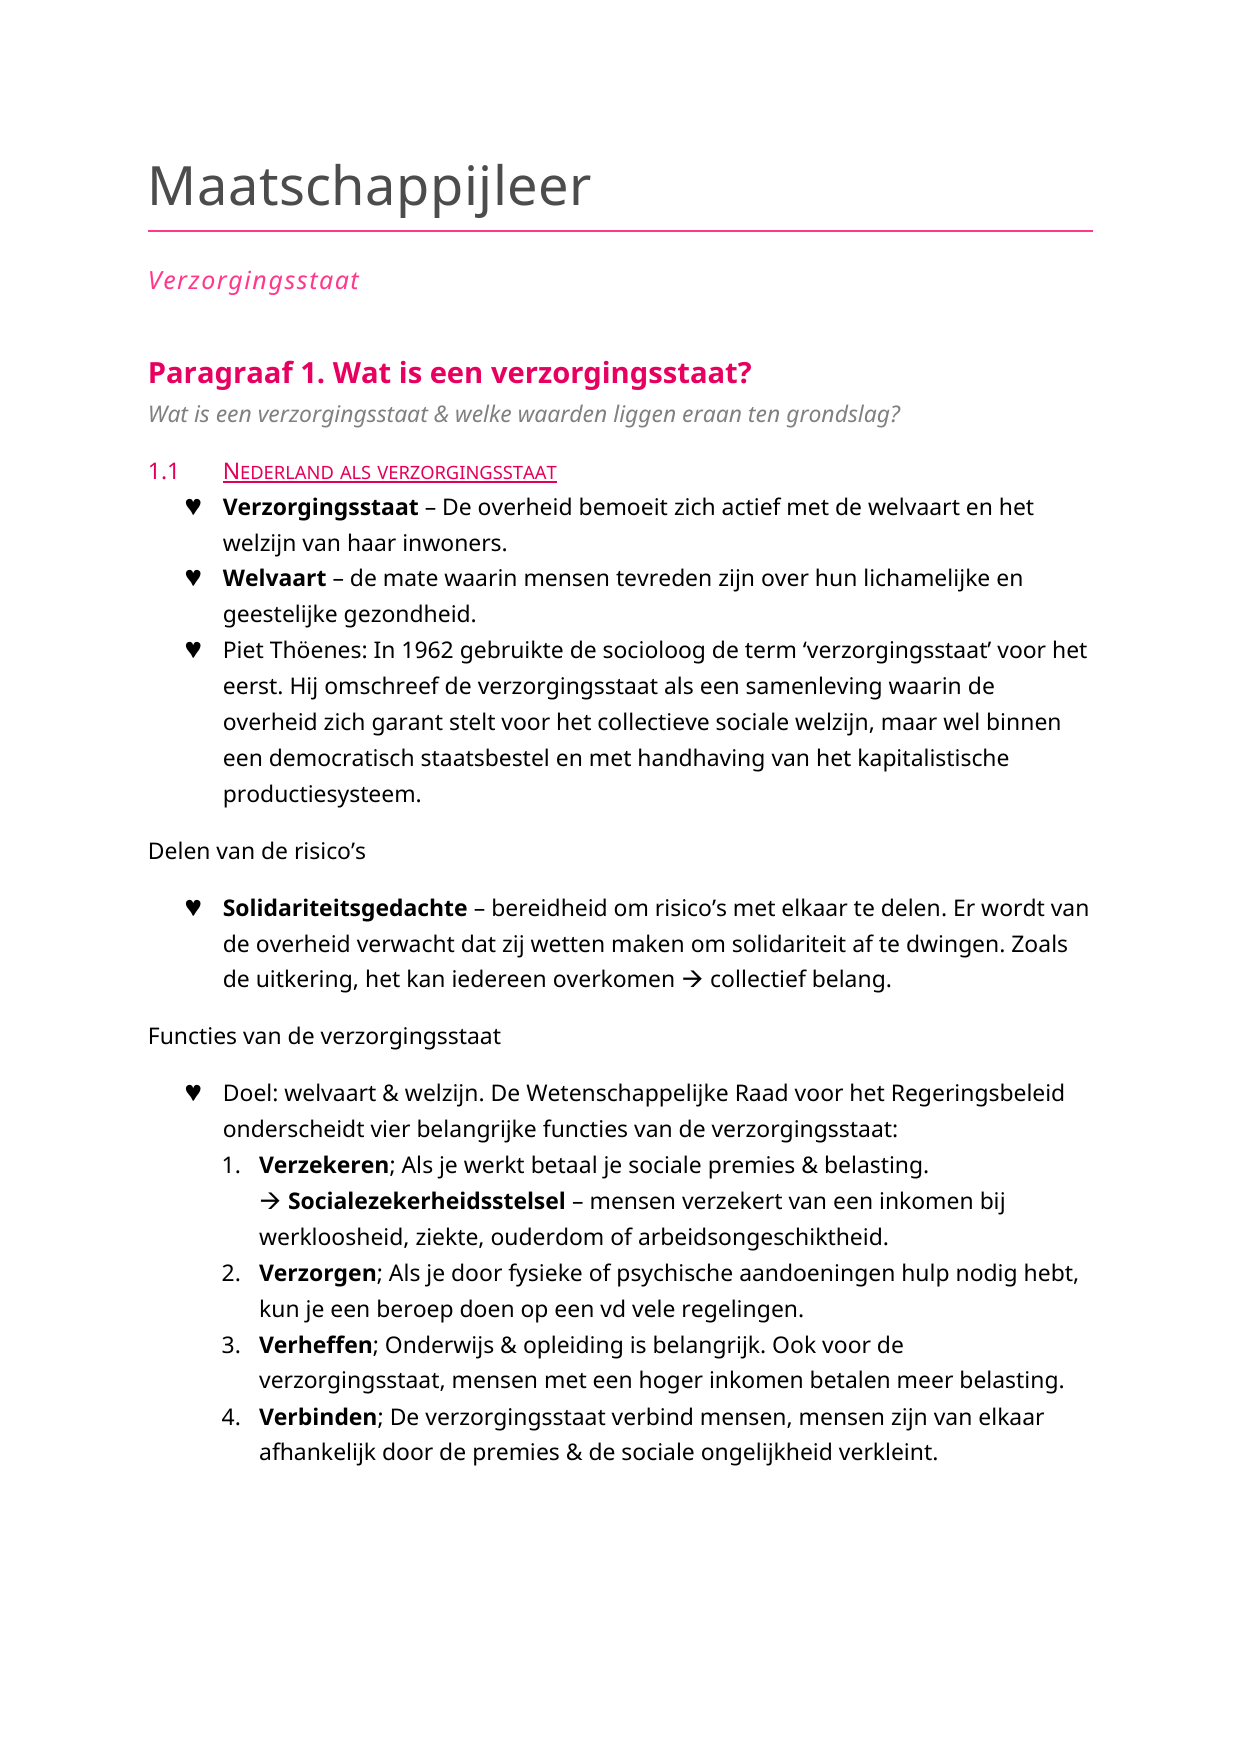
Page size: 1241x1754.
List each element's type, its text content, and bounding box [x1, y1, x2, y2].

title Maatschappijleer [148, 148, 1093, 230]
list Solidariteitsgedachte – bereidheid om risico’s met elkaar te delen. Er wordt van de overheid verwacht dat zij wetten maken om solidariteit af te dwingen. Zoals de uitkering, het kan iedereen overkomen collectief belang. [185, 892, 1093, 995]
list Verzekeren; Als je werkt betaal je sociale premies & belasting. Socialezekerheidsstelsel – mensen verzekert van een inkomen bij werkloosheid, ziekte, ouderdom of arbeidsongeschiktheid. [221, 1149, 1093, 1252]
list Piet Thöenes: In 1962 gebruikte de socioloog de term ‘verzorgingsstaat’ voor het eerst. Hij omschreef de verzorgingsstaat als een samenleving waarin de overheid zich garant stelt voor het collectieve sociale welzijn, maar wel binnen een democratisch staatsbestel en met handhaving van het kapitalistische productiesysteem. [185, 634, 1093, 809]
list Verzorgingsstaat – De overheid bemoeit zich actief met de welvaart en het welzijn van haar inwoners. [185, 491, 1093, 558]
text Functies van de verzorgingsstaat [148, 1020, 1093, 1051]
list Welvaart – de mate waarin mensen tevreden zijn over hun lichamelijke en geestelijke gezondheid. [185, 562, 1093, 629]
list Verzorgen; Als je door fysieke of psychische aandoeningen hulp nodig hebt, kun je een beroep doen op een vd vele regelingen. [221, 1257, 1093, 1324]
text Delen van de risico’s [148, 835, 1093, 866]
text Wat is een verzorgingsstaat & welke waarden liggen eraan ten grondslag? [148, 398, 1093, 429]
list Verbinden; De verzorgingsstaat verbind mensen, mensen zijn van elkaar afhankelijk door de premies & de sociale ongelijkheid verkleint. [221, 1400, 1093, 1468]
list Nederland als verzorgingsstaat [148, 454, 1093, 486]
list Verheffen; Onderwijs & opleiding is belangrijk. Ook voor de verzorgingsstaat, mensen met een hoger inkomen betalen meer belasting. [221, 1328, 1093, 1396]
subtitle Verzorgingsstaat [148, 263, 1093, 297]
subtitle Paragraaf 1. Wat is een verzorgingsstaat? [148, 352, 1093, 392]
list Doel: welvaart & welzijn. De Wetenschappelijke Raad voor het Regeringsbeleid onderscheidt vier belangrijke functies van de verzorgingsstaat: [185, 1077, 1093, 1144]
